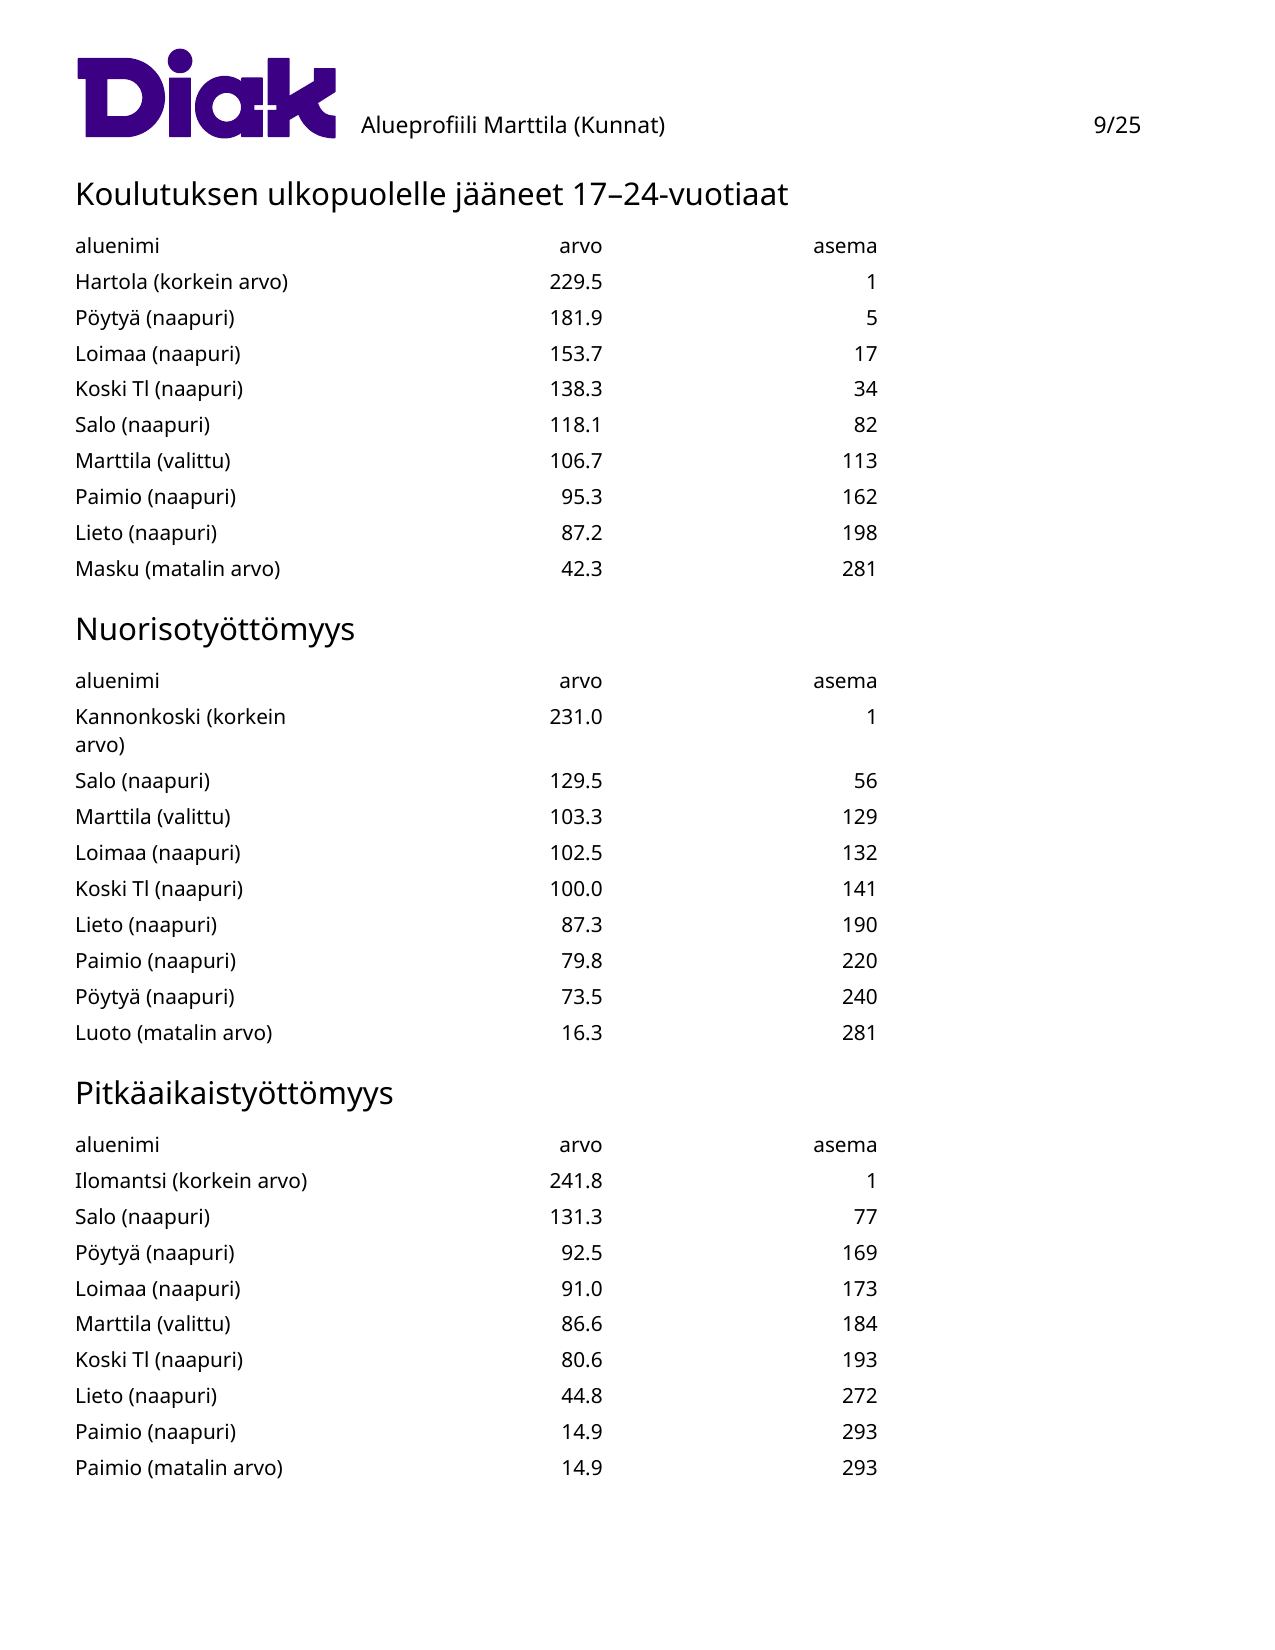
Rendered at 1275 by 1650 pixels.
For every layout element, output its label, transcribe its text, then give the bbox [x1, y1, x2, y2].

table_cell 102.5 [339, 835, 614, 871]
table_cell 56 [614, 763, 889, 799]
table_cell 100.0 [339, 871, 614, 906]
table_cell Lieto (naapuri) [64, 1378, 339, 1414]
table_cell Kannonkoski (korkein arvo) [64, 698, 339, 763]
table_header arvo [339, 227, 614, 263]
table_header arvo [339, 1126, 614, 1162]
table_cell 293 [614, 1414, 889, 1449]
table_cell Masku (matalin arvo) [64, 551, 339, 586]
table_cell 103.3 [339, 799, 614, 834]
table_cell Paimio (naapuri) [64, 479, 339, 514]
table_cell Lieto (naapuri) [64, 906, 339, 942]
table_cell 229.5 [339, 263, 614, 299]
table_cell 5 [614, 299, 889, 335]
table_cell Salo (naapuri) [64, 1198, 339, 1234]
table_header aluenimi [64, 227, 339, 263]
table_cell Marttila (valittu) [64, 443, 339, 479]
table_cell 73.5 [339, 978, 614, 1014]
table_header arvo [339, 663, 614, 698]
table_cell 113 [614, 443, 889, 479]
table_cell 82 [614, 407, 889, 443]
table_cell 1 [614, 1162, 889, 1198]
table_cell 87.2 [339, 515, 614, 551]
table_cell 240 [614, 978, 889, 1014]
table_cell Paimio (matalin arvo) [64, 1450, 339, 1486]
table_cell 91.0 [339, 1270, 614, 1306]
table_cell 153.7 [339, 335, 614, 371]
table_cell Luoto (matalin arvo) [64, 1014, 339, 1050]
table_cell 181.9 [339, 299, 614, 335]
table_cell Pöytyä (naapuri) [64, 978, 339, 1014]
table_cell Loimaa (naapuri) [64, 835, 339, 871]
table_cell 17 [614, 335, 889, 371]
table_cell 95.3 [339, 479, 614, 514]
table_header aluenimi [64, 663, 339, 698]
table_cell Paimio (naapuri) [64, 943, 339, 978]
table_header asema [614, 227, 889, 263]
table_cell 281 [614, 1014, 889, 1050]
table_cell Koski Tl (naapuri) [64, 871, 339, 906]
table_cell 1 [614, 698, 889, 763]
table_cell 42.3 [339, 551, 614, 586]
table_cell Paimio (naapuri) [64, 1414, 339, 1449]
table_cell 281 [614, 551, 889, 586]
table_cell 129.5 [339, 763, 614, 799]
table_cell Loimaa (naapuri) [64, 1270, 339, 1306]
table_cell Salo (naapuri) [64, 407, 339, 443]
table_cell 293 [614, 1450, 889, 1486]
table_cell Loimaa (naapuri) [64, 335, 339, 371]
table_cell 87.3 [339, 906, 614, 942]
table_cell Salo (naapuri) [64, 763, 339, 799]
table_cell 132 [614, 835, 889, 871]
table_cell 231.0 [339, 698, 614, 763]
table_cell 44.8 [339, 1378, 614, 1414]
table_cell 162 [614, 479, 889, 514]
table_cell 34 [614, 371, 889, 407]
table_cell Koski Tl (naapuri) [64, 371, 339, 407]
table_cell 131.3 [339, 1198, 614, 1234]
table_header asema [614, 663, 889, 698]
table_cell 138.3 [339, 371, 614, 407]
table_cell 272 [614, 1378, 889, 1414]
table_cell 141 [614, 871, 889, 906]
table_cell 80.6 [339, 1342, 614, 1378]
table_cell Pöytyä (naapuri) [64, 1234, 339, 1270]
table_cell 169 [614, 1234, 889, 1270]
table_cell 198 [614, 515, 889, 551]
table_cell Marttila (valittu) [64, 799, 339, 834]
subtitle Nuorisotyöttömyys [75, 607, 1200, 650]
table_cell 184 [614, 1306, 889, 1342]
table_cell Lieto (naapuri) [64, 515, 339, 551]
table_header asema [614, 1126, 889, 1162]
table_cell 86.6 [339, 1306, 614, 1342]
subtitle Koulutuksen ulkopuolelle jääneet 17–24-vuotiaat [75, 172, 1200, 214]
subtitle Pitkäaikaistyöttömyys [75, 1071, 1200, 1114]
table_cell 92.5 [339, 1234, 614, 1270]
table_cell Koski Tl (naapuri) [64, 1342, 339, 1378]
table_cell Ilomantsi (korkein arvo) [64, 1162, 339, 1198]
table_cell 129 [614, 799, 889, 834]
table_cell 14.9 [339, 1450, 614, 1486]
table_cell 220 [614, 943, 889, 978]
table_cell Pöytyä (naapuri) [64, 299, 339, 335]
table_cell Marttila (valittu) [64, 1306, 339, 1342]
table_cell 190 [614, 906, 889, 942]
table_cell 106.7 [339, 443, 614, 479]
table_cell 241.8 [339, 1162, 614, 1198]
table_cell 118.1 [339, 407, 614, 443]
table_cell 14.9 [339, 1414, 614, 1449]
table_header aluenimi [64, 1126, 339, 1162]
table_cell 16.3 [339, 1014, 614, 1050]
table_cell 173 [614, 1270, 889, 1306]
table_cell 193 [614, 1342, 889, 1378]
table_cell Hartola (korkein arvo) [64, 263, 339, 299]
table_cell 79.8 [339, 943, 614, 978]
table_cell 77 [614, 1198, 889, 1234]
table_cell 1 [614, 263, 889, 299]
